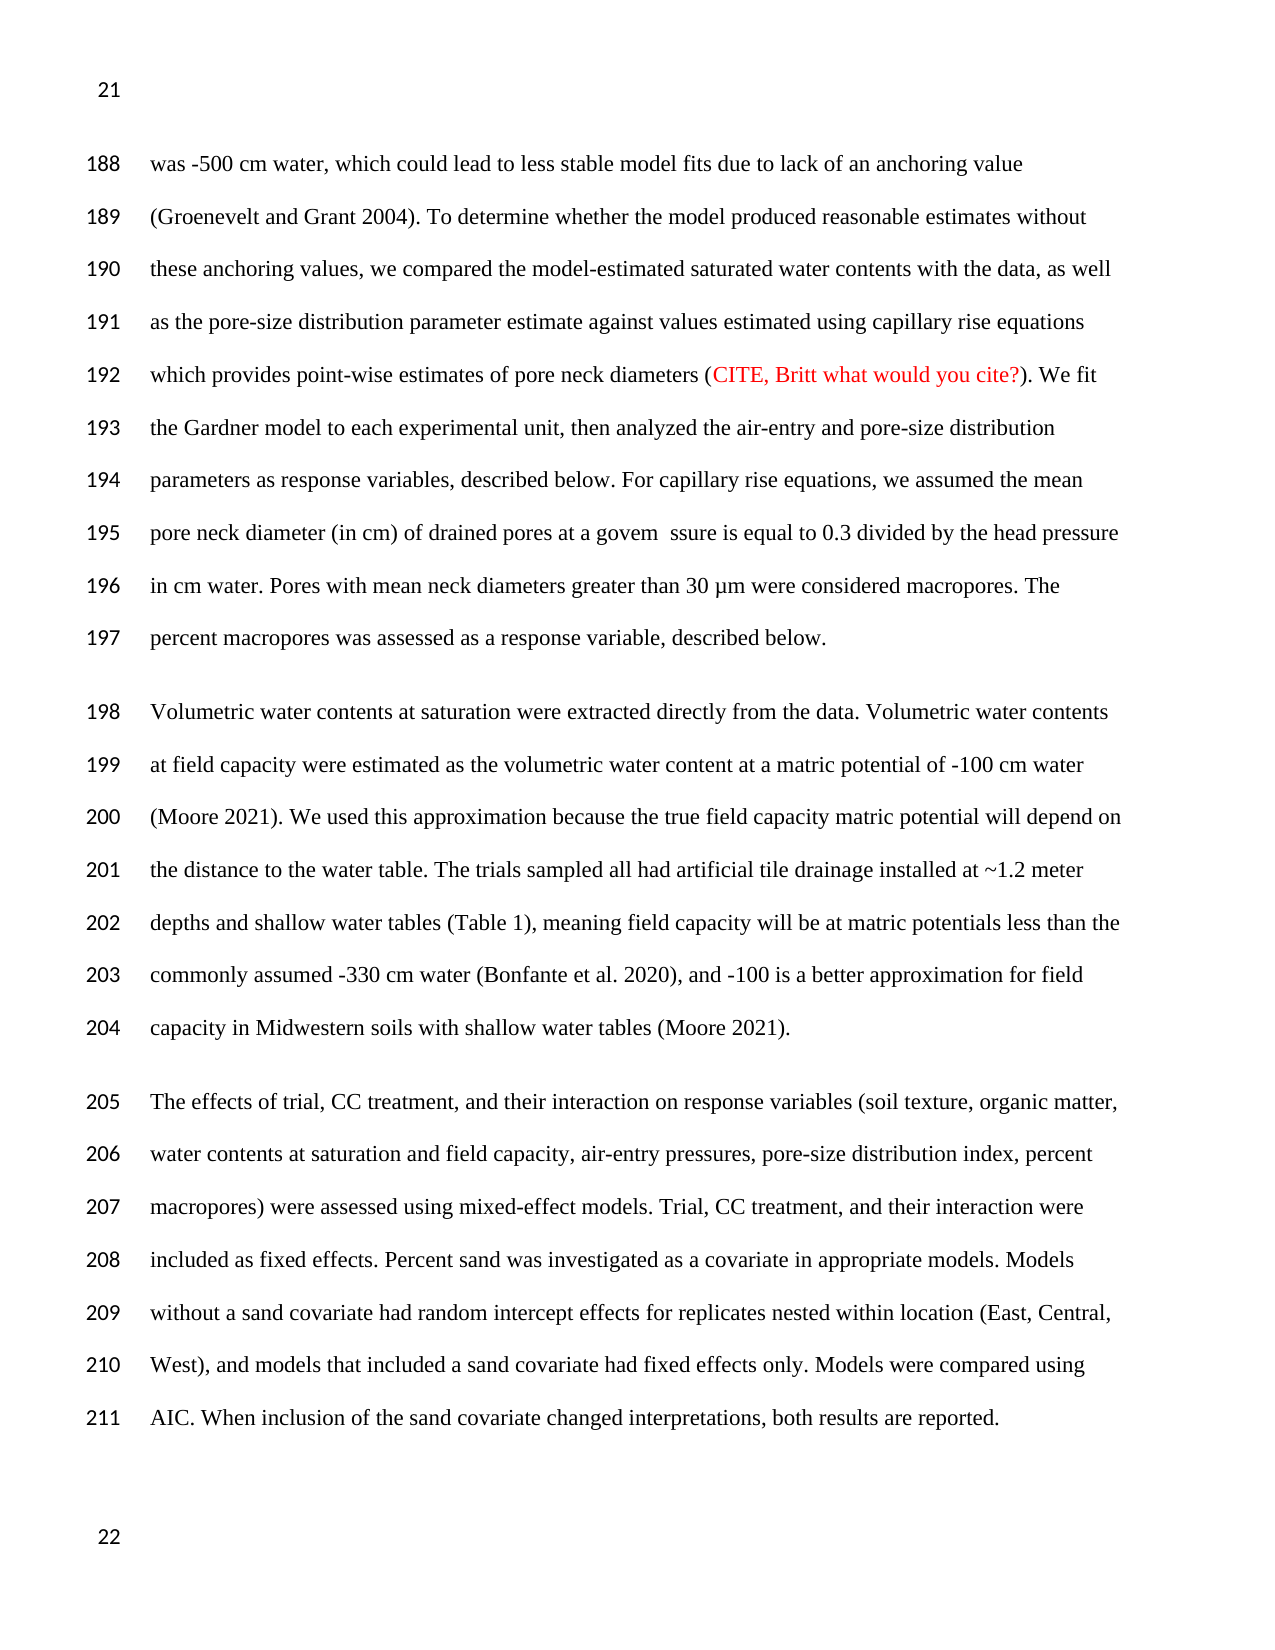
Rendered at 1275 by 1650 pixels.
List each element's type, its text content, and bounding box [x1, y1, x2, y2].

text The effects of trial, CC treatment, and their interaction on response variables (soil texture, organic matter, water contents at saturation and field capacity, air-entry pressures, pore-size distribution index, percent macropores) were assessed using mixed-effect models. Trial, CC treatment, and their interaction were included as fixed effects. Percent sand was investigated as a covariate in appropriate models. Models without a sand covariate had random intercept effects for replicates nested within location (East, Central, West), and models that included a sand covariate had fixed effects only. Models were compared using AIC. When inclusion of the sand covariate changed interpretations, both results are reported. [150, 1088, 1125, 1430]
text Volumetric water contents at saturation were extracted directly from the data. Volumetric water contents at field capacity were estimated as the volumetric water content at a matric potential of -100 cm water (Moore 2021). We used this approximation because the true field capacity matric potential will depend on the distance to the water table. The trials sampled all had artificial tile drainage installed at ~1.2 meter depths and shallow water tables (Table 1), meaning field capacity will be at matric potentials less than the commonly assumed -330 cm water (Bonfante et al. 2020), and -100 is a better approximation for field capacity in Midwestern soils with shallow water tables (Moore 2021). [150, 698, 1125, 1041]
